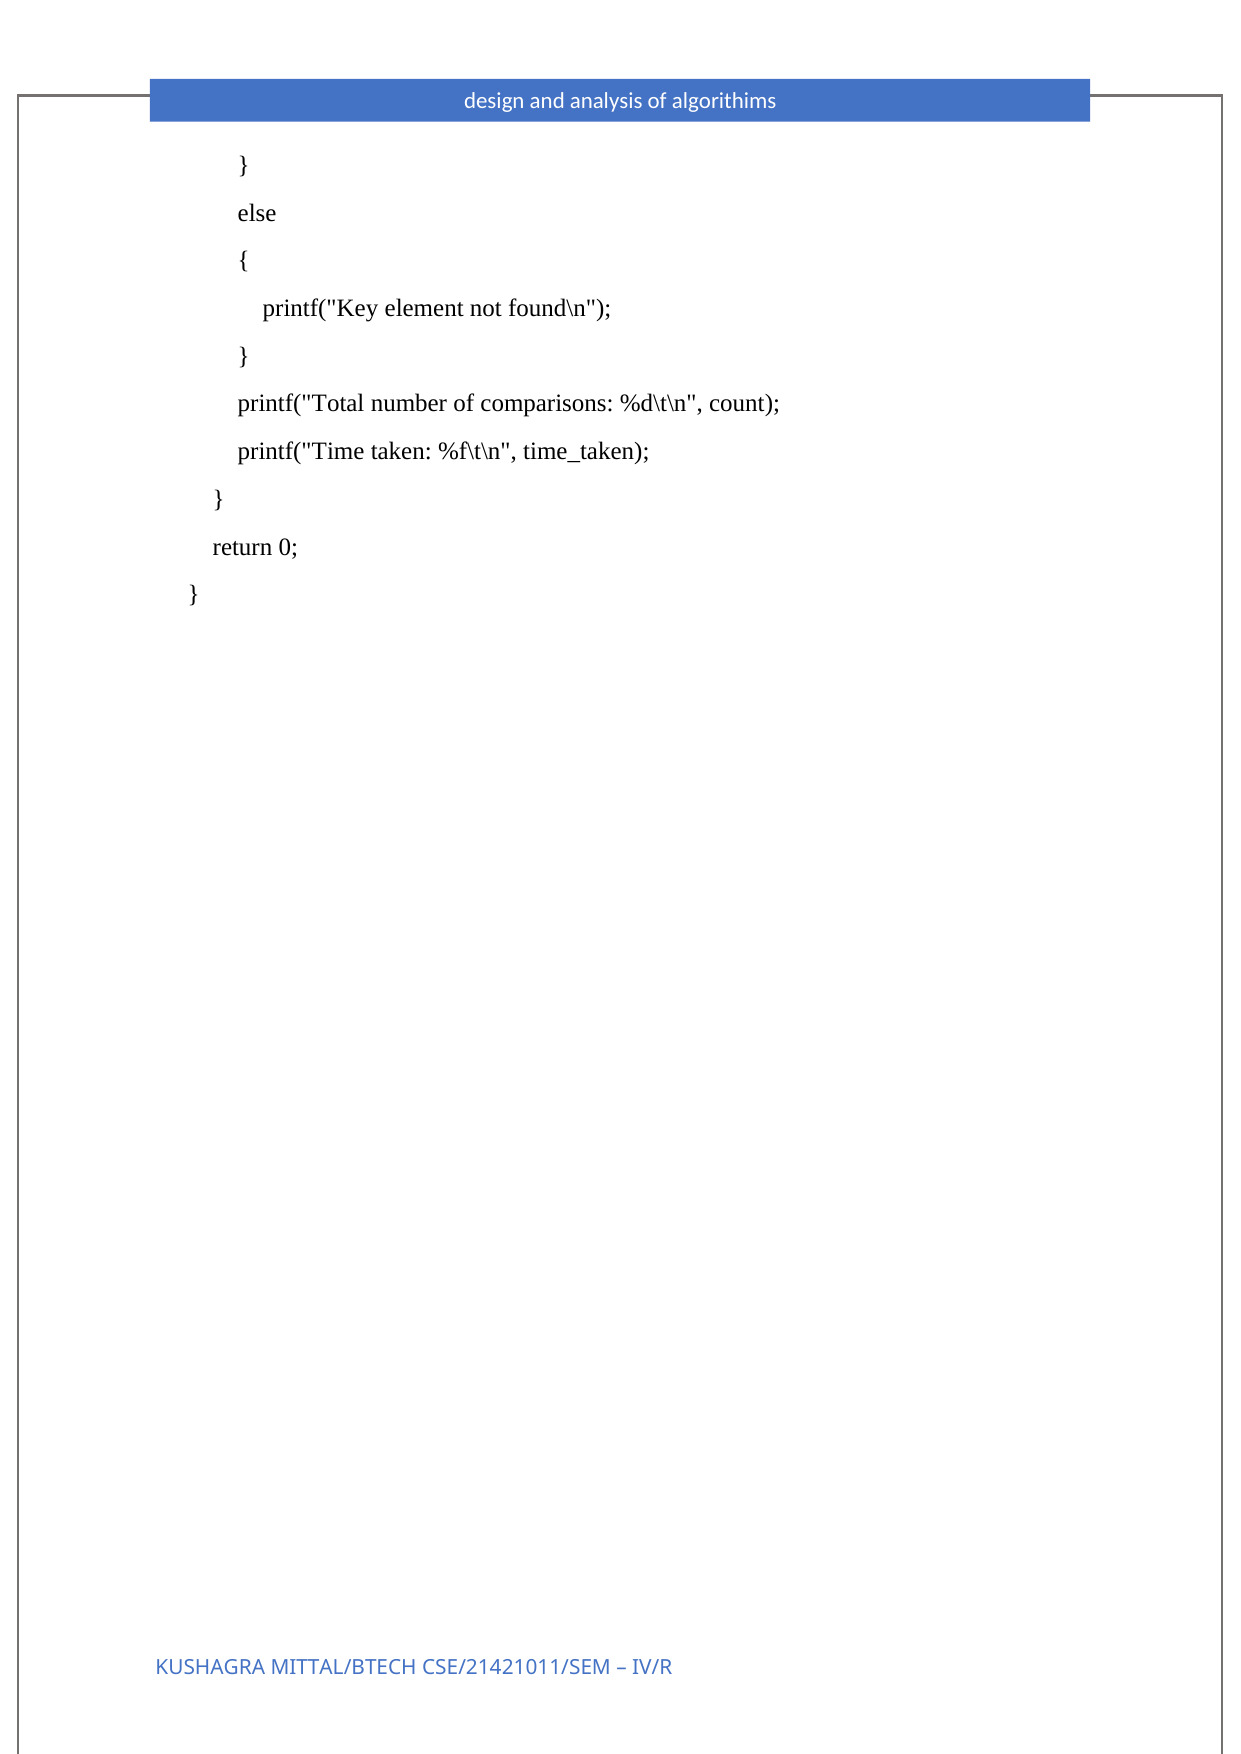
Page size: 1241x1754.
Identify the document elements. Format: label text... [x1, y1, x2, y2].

text printf("Key element not found\n"); [187, 293, 1090, 322]
text { [187, 245, 1090, 274]
text printf("Time taken: %f\t\n", time_taken); [187, 436, 1090, 465]
text return 0; [187, 532, 1090, 560]
text printf("Total number of comparisons: %d\t\n", count); [187, 388, 1090, 417]
text else [187, 198, 1090, 226]
text } [187, 341, 1090, 369]
text } [187, 150, 1090, 179]
text } [187, 579, 1090, 608]
text } [187, 484, 1090, 513]
